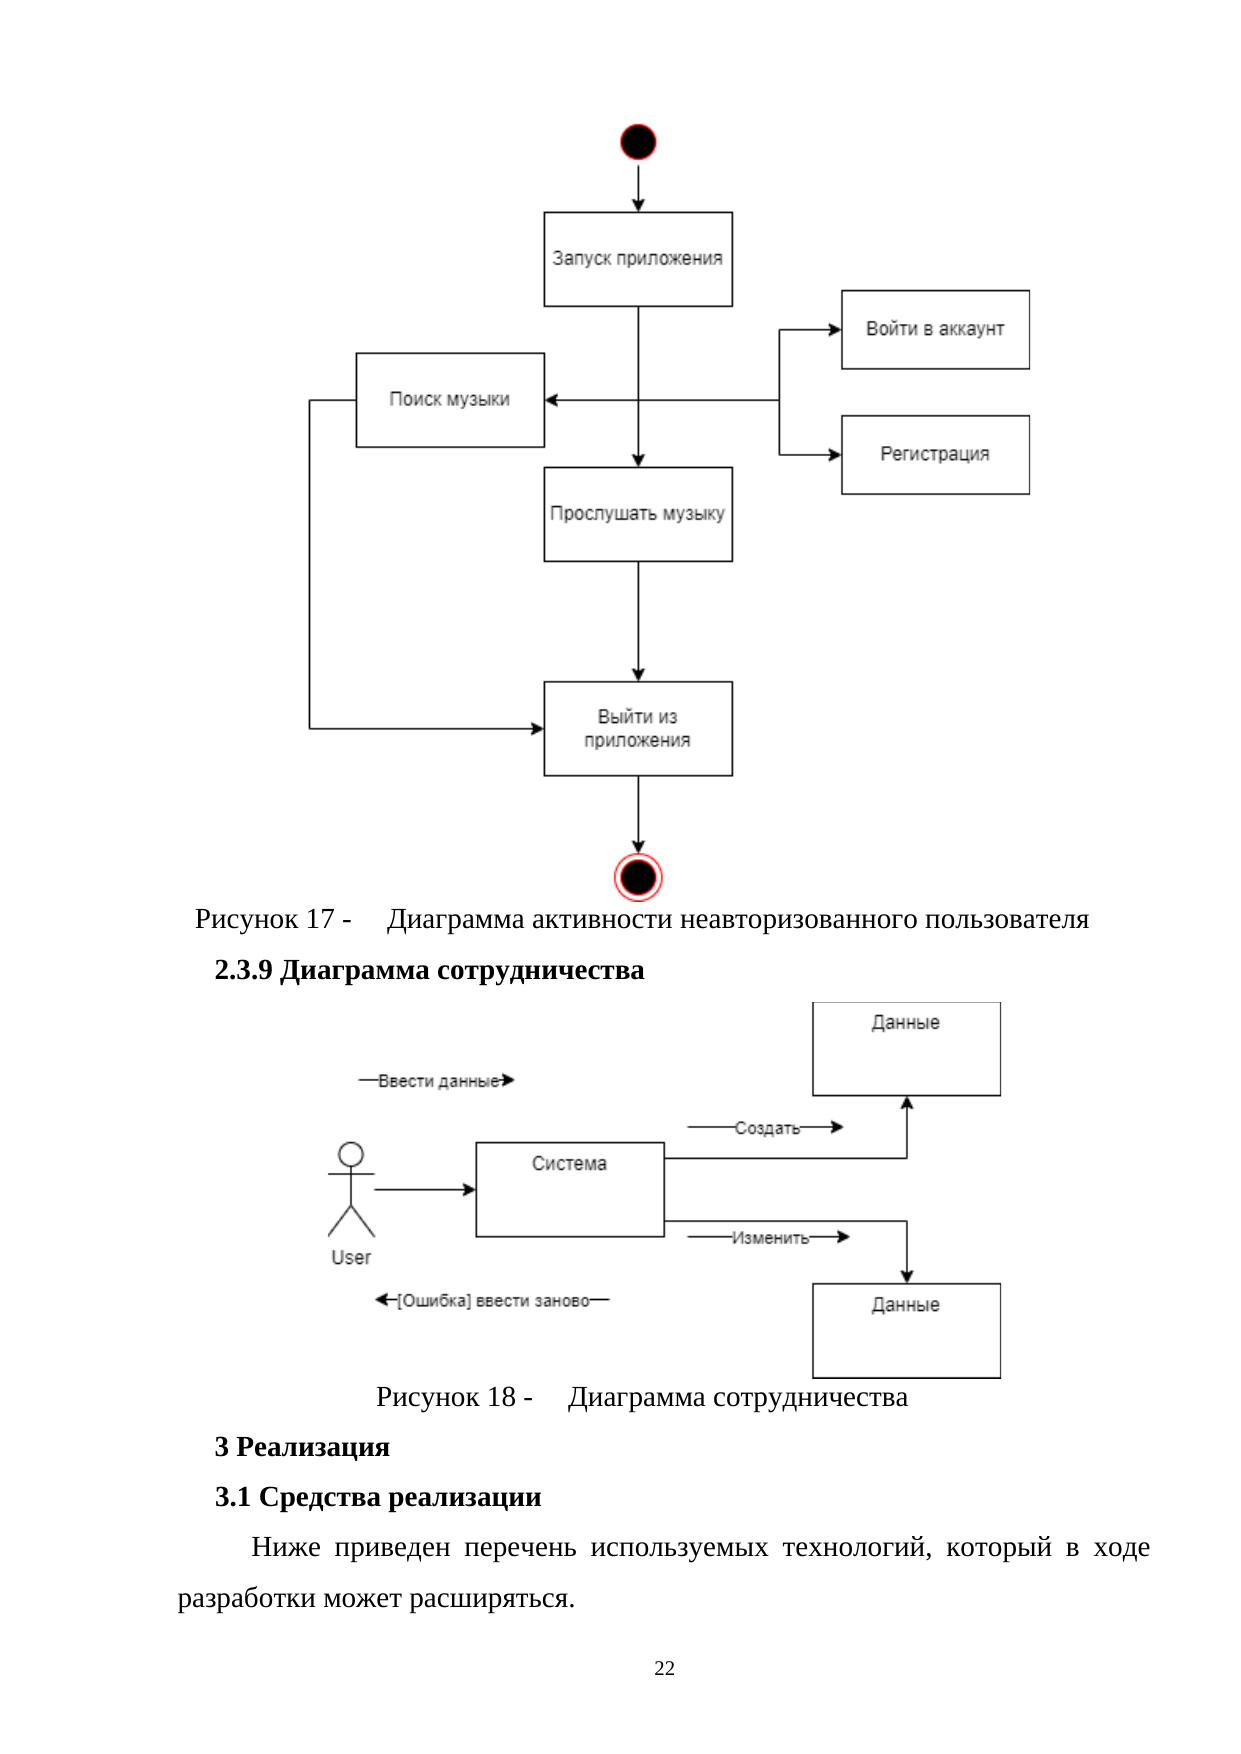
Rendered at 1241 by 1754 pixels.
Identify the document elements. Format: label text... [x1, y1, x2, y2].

list Диаграмма активности неавторизованного пользователя [215, 901, 1152, 935]
picture [327, 1002, 1002, 1379]
text Ниже приведен перечень используемых технологий, который в ходе разработки может расширяться. [177, 1529, 1152, 1613]
text Диаграмма сотрудничества [214, 952, 1152, 985]
text Реализация [214, 1429, 1152, 1463]
text Средства реализации [215, 1479, 1152, 1513]
picture [298, 118, 1030, 902]
list Диаграмма сотрудничества [215, 1379, 1152, 1412]
